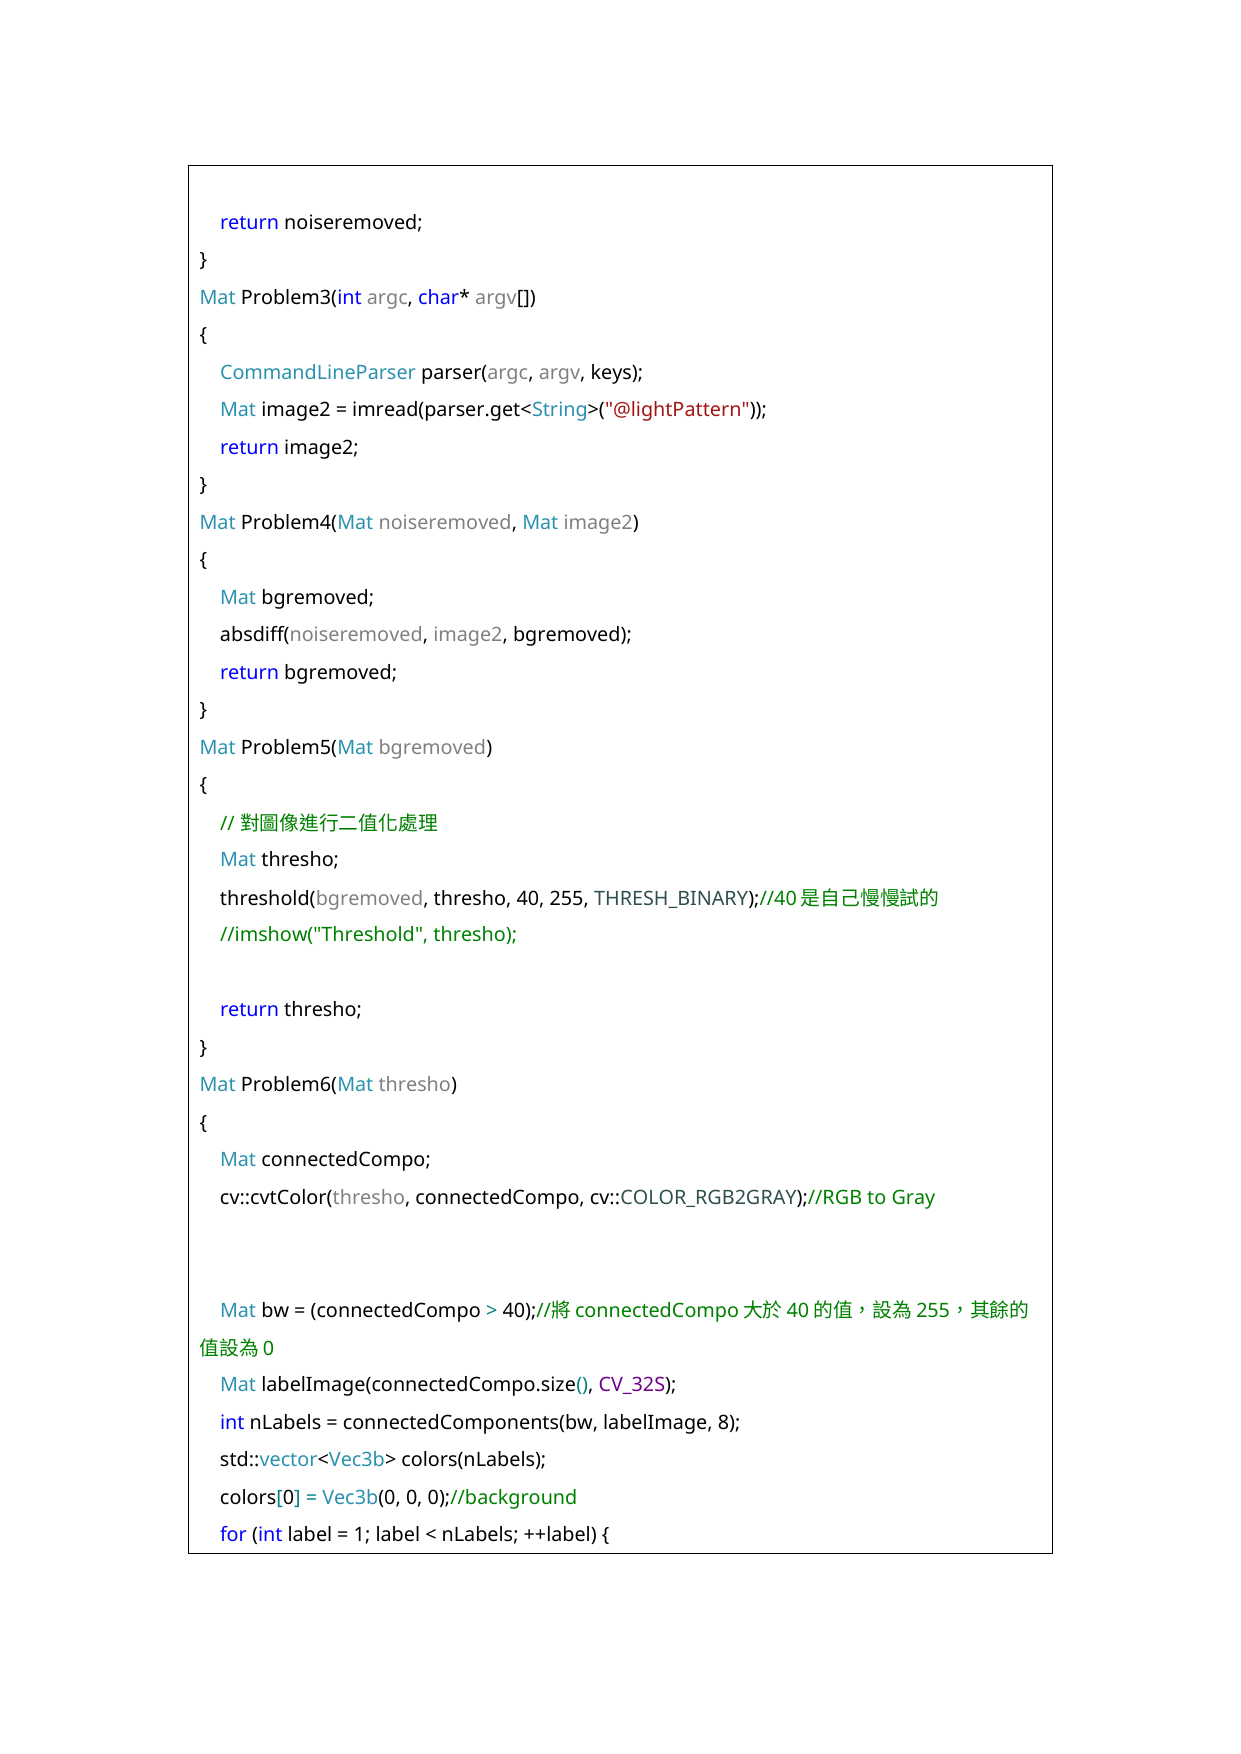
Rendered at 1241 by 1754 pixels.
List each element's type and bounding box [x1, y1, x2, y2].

table_header [189, 166, 1052, 1553]
